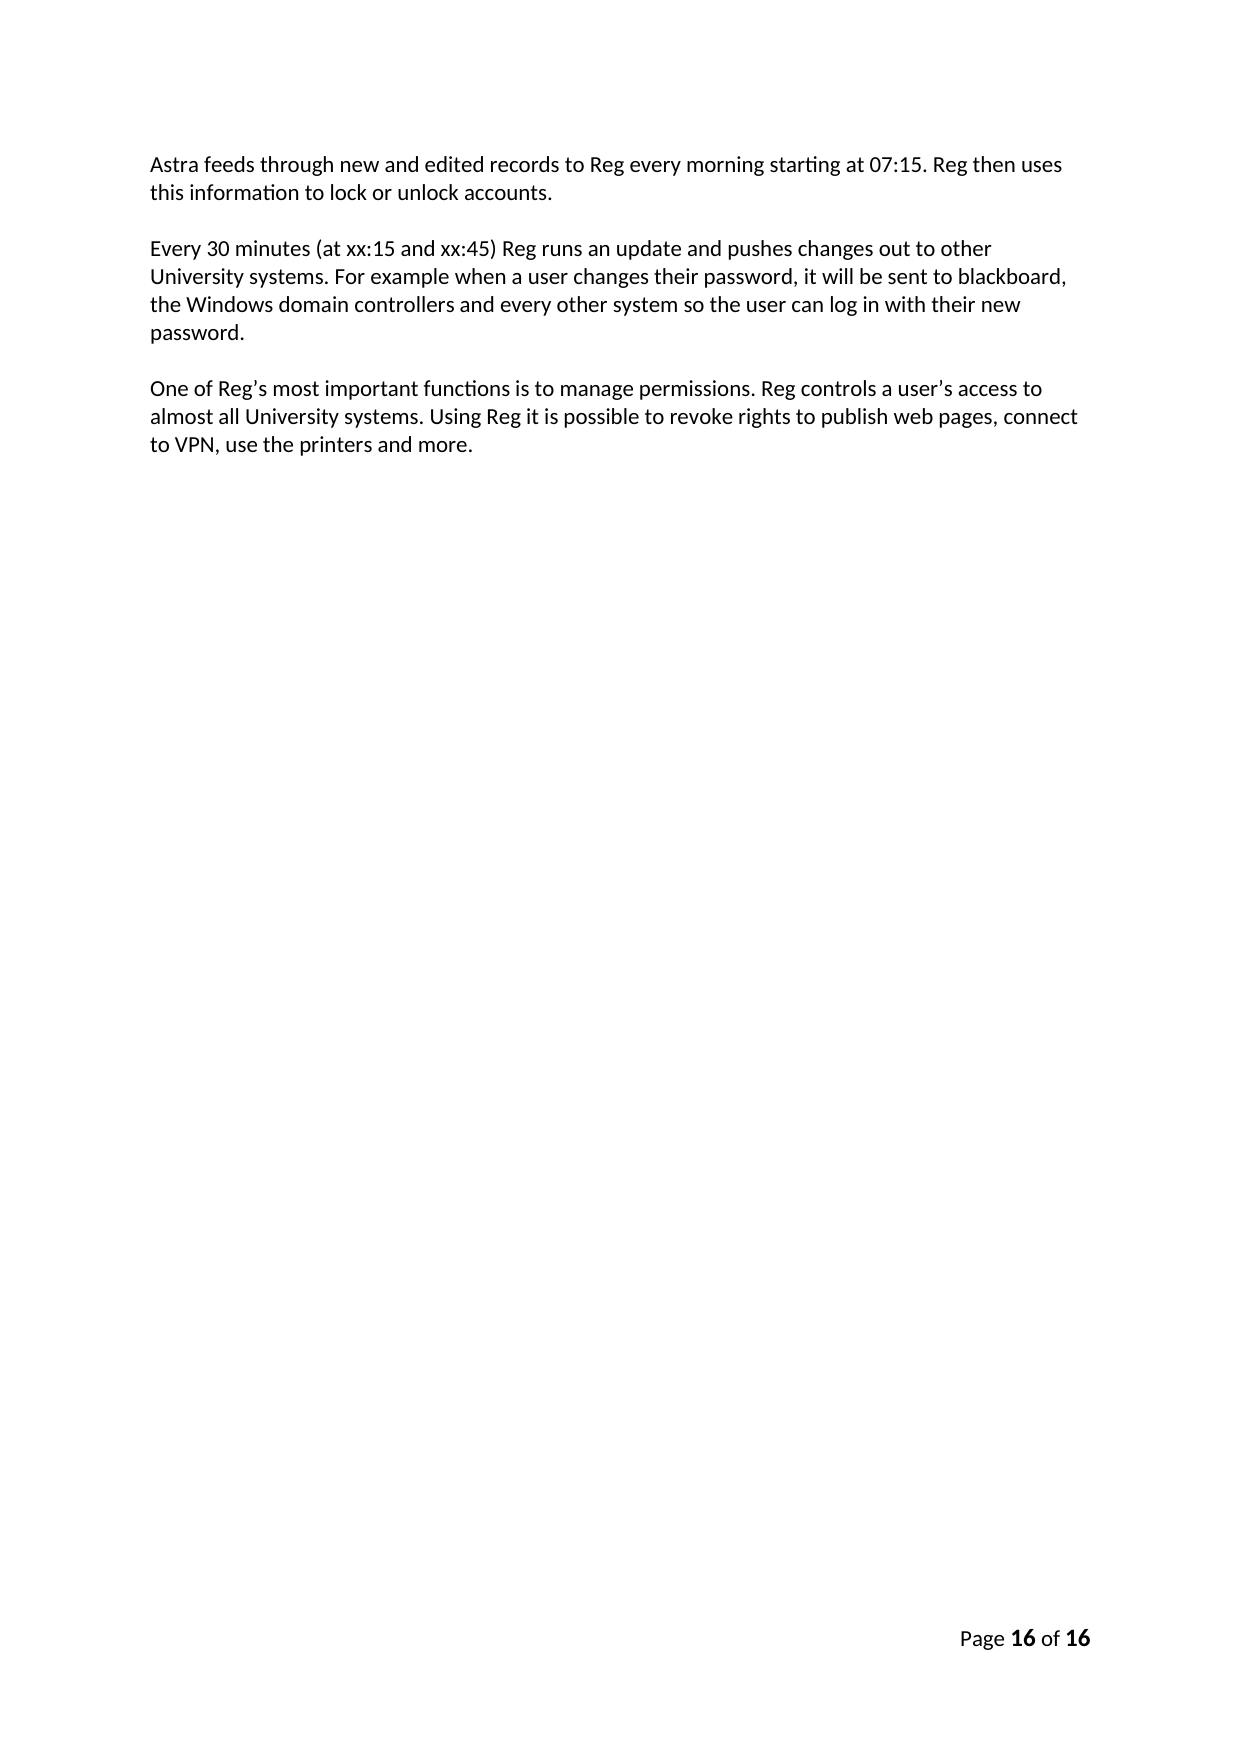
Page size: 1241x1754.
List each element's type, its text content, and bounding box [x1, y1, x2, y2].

text Astra feeds through new and edited records to Reg every morning starting at 07:15. Reg then uses this information to lock or unlock accounts. [150, 150, 1090, 206]
text One of Reg’s most important functions is to manage permissions. Reg controls a user’s access to almost all University systems. Using Reg it is possible to revoke rights to publish web pages, connect to VPN, use the printers and more. [150, 374, 1090, 458]
text Every 30 minutes (at xx:15 and xx:45) Reg runs an update and pushes changes out to other University systems. For example when a user changes their password, it will be sent to blackboard, the Windows domain controllers and every other system so the user can log in with their new password. [150, 234, 1090, 346]
